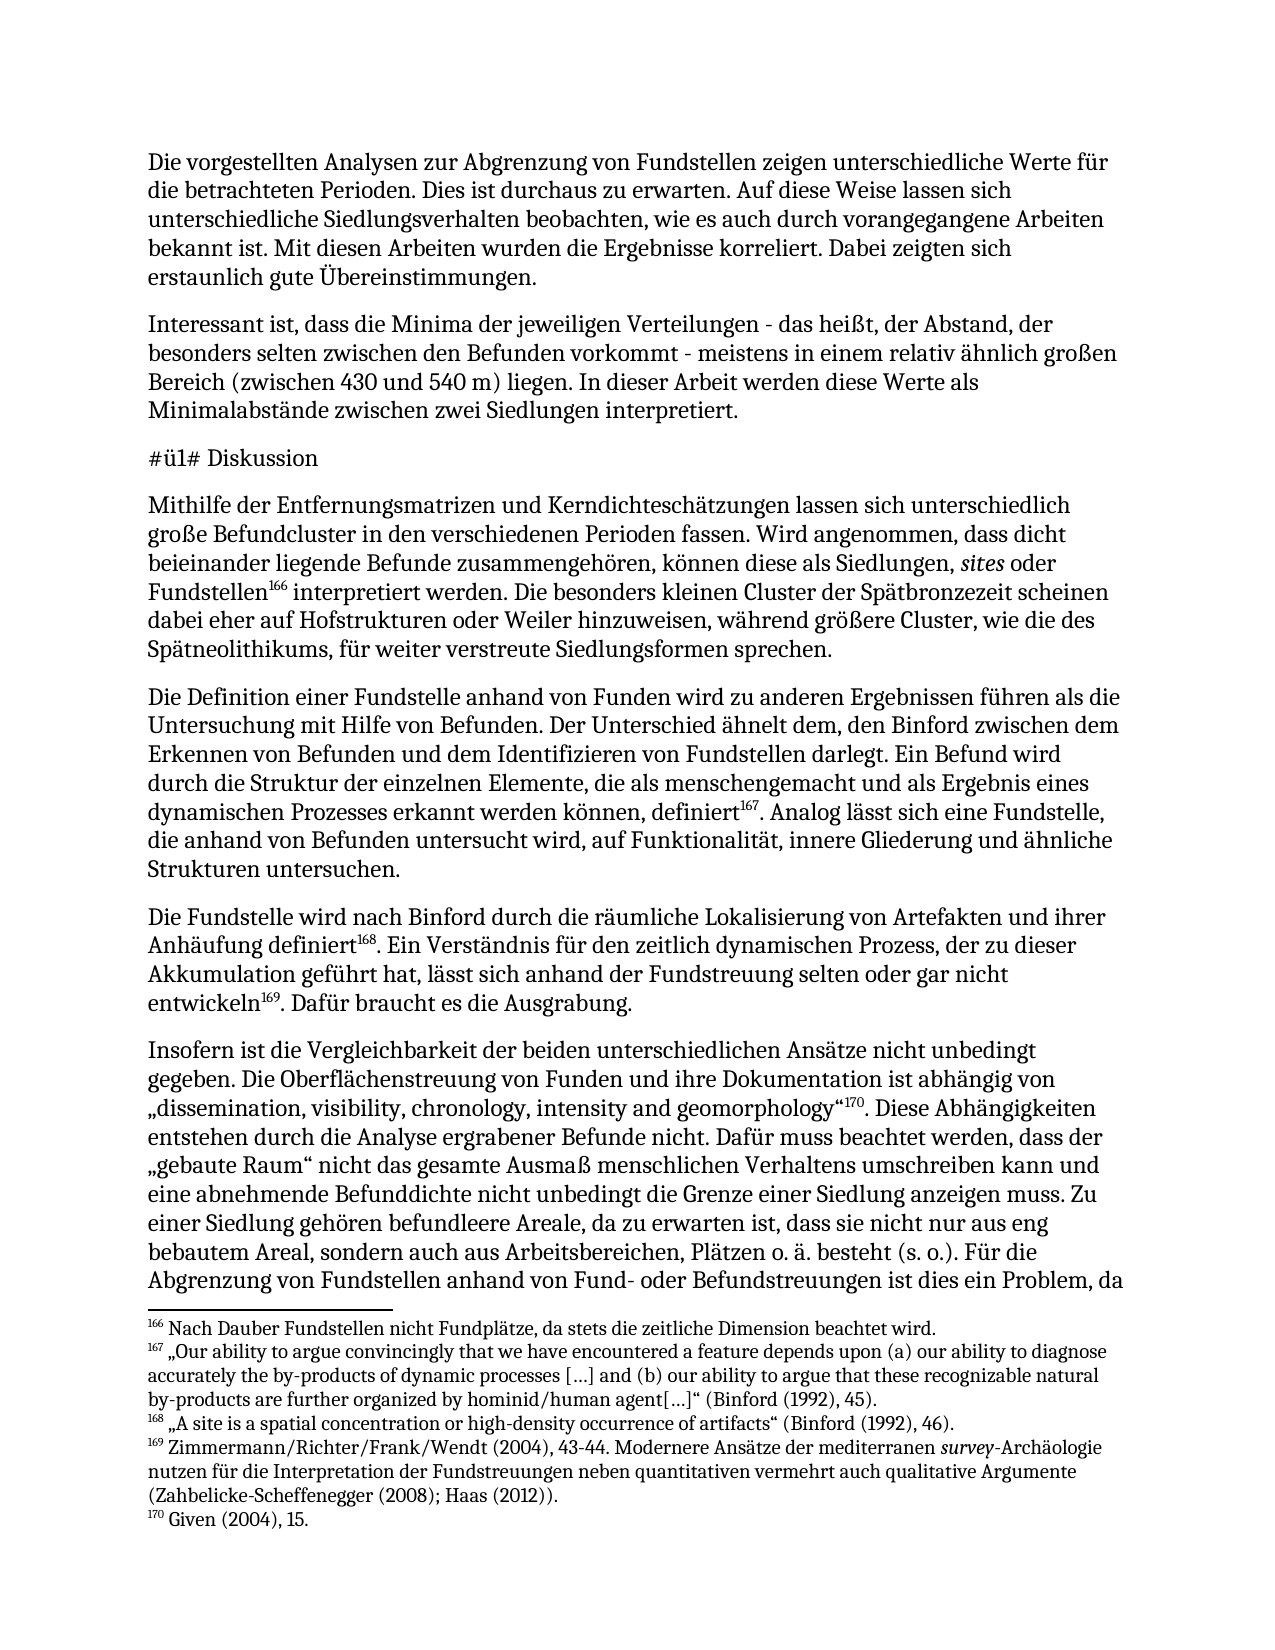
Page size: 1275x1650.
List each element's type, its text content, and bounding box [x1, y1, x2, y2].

text #ü1# Diskussion [148, 444, 1127, 473]
text Interessant ist, dass die Minima der jeweiligen Verteilungen - das heißt, der Abstand, der besonders selten zwischen den Befunden vorkommt - meistens in einem relativ ähnlich großen Bereich (zwischen 430 und 540 m) liegen. In dieser Arbeit werden diese Werte als Minimalabstände zwischen zwei Siedlungen interpretiert. [148, 310, 1127, 425]
text Die vorgestellten Analysen zur Abgrenzung von Fundstellen zeigen unterschiedliche Werte für die betrachteten Perioden. Dies ist durchaus zu erwarten. Auf diese Weise lassen sich unterschiedliche Siedlungsverhalten beobachten, wie es auch durch vorangegangene Arbeiten bekannt ist. Mit diesen Arbeiten wurden die Ergebnisse korreliert. Dabei zeigten sich erstaunlich gute Übereinstimmungen. [148, 148, 1127, 291]
text Die Definition einer Fundstelle anhand von Funden wird zu anderen Ergebnissen führen als die Untersuchung mit Hilfe von Befunden. Der Unterschied ähnelt dem, den Binford zwischen dem Erkennen von Befunden und dem Identifizieren von Fundstellen darlegt. Ein Befund wird durch die Struktur der einzelnen Elemente, die als menschengemacht und als Ergebnis eines dynamischen Prozesses erkannt werden können, definiert. Analog lässt sich eine Fundstelle, die anhand von Befunden untersucht wird, auf Funktionalität, innere Gliederung und ähnliche Strukturen untersuchen. [148, 683, 1127, 884]
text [148, 1036, 1127, 1295]
text Mithilfe der Entfernungsmatrizen und Kerndichteschätzungen lassen sich unterschiedlich große Befundcluster in den verschiedenen Perioden fassen. Wird angenommen, dass dicht beieinander liegende Befunde zusammengehören, können diese als Siedlungen, sites oder Fundstellen interpretiert werden. Die besonders kleinen Cluster der Spätbronzezeit scheinen dabei eher auf Hofstrukturen oder Weiler hinzuweisen, während größere Cluster, wie die des Spätneolithikums, für weiter verstreute Siedlungsformen sprechen. [148, 491, 1127, 664]
text Die Fundstelle wird nach Binford durch die räumliche Lokalisierung von Artefakten und ihrer Anhäufung definiert. Ein Verständnis für den zeitlich dynamischen Prozess, der zu dieser Akkumulation geführt hat, lässt sich anhand der Fundstreuung selten oder gar nicht entwickeln. Dafür braucht es die Ausgrabung. [148, 903, 1127, 1018]
